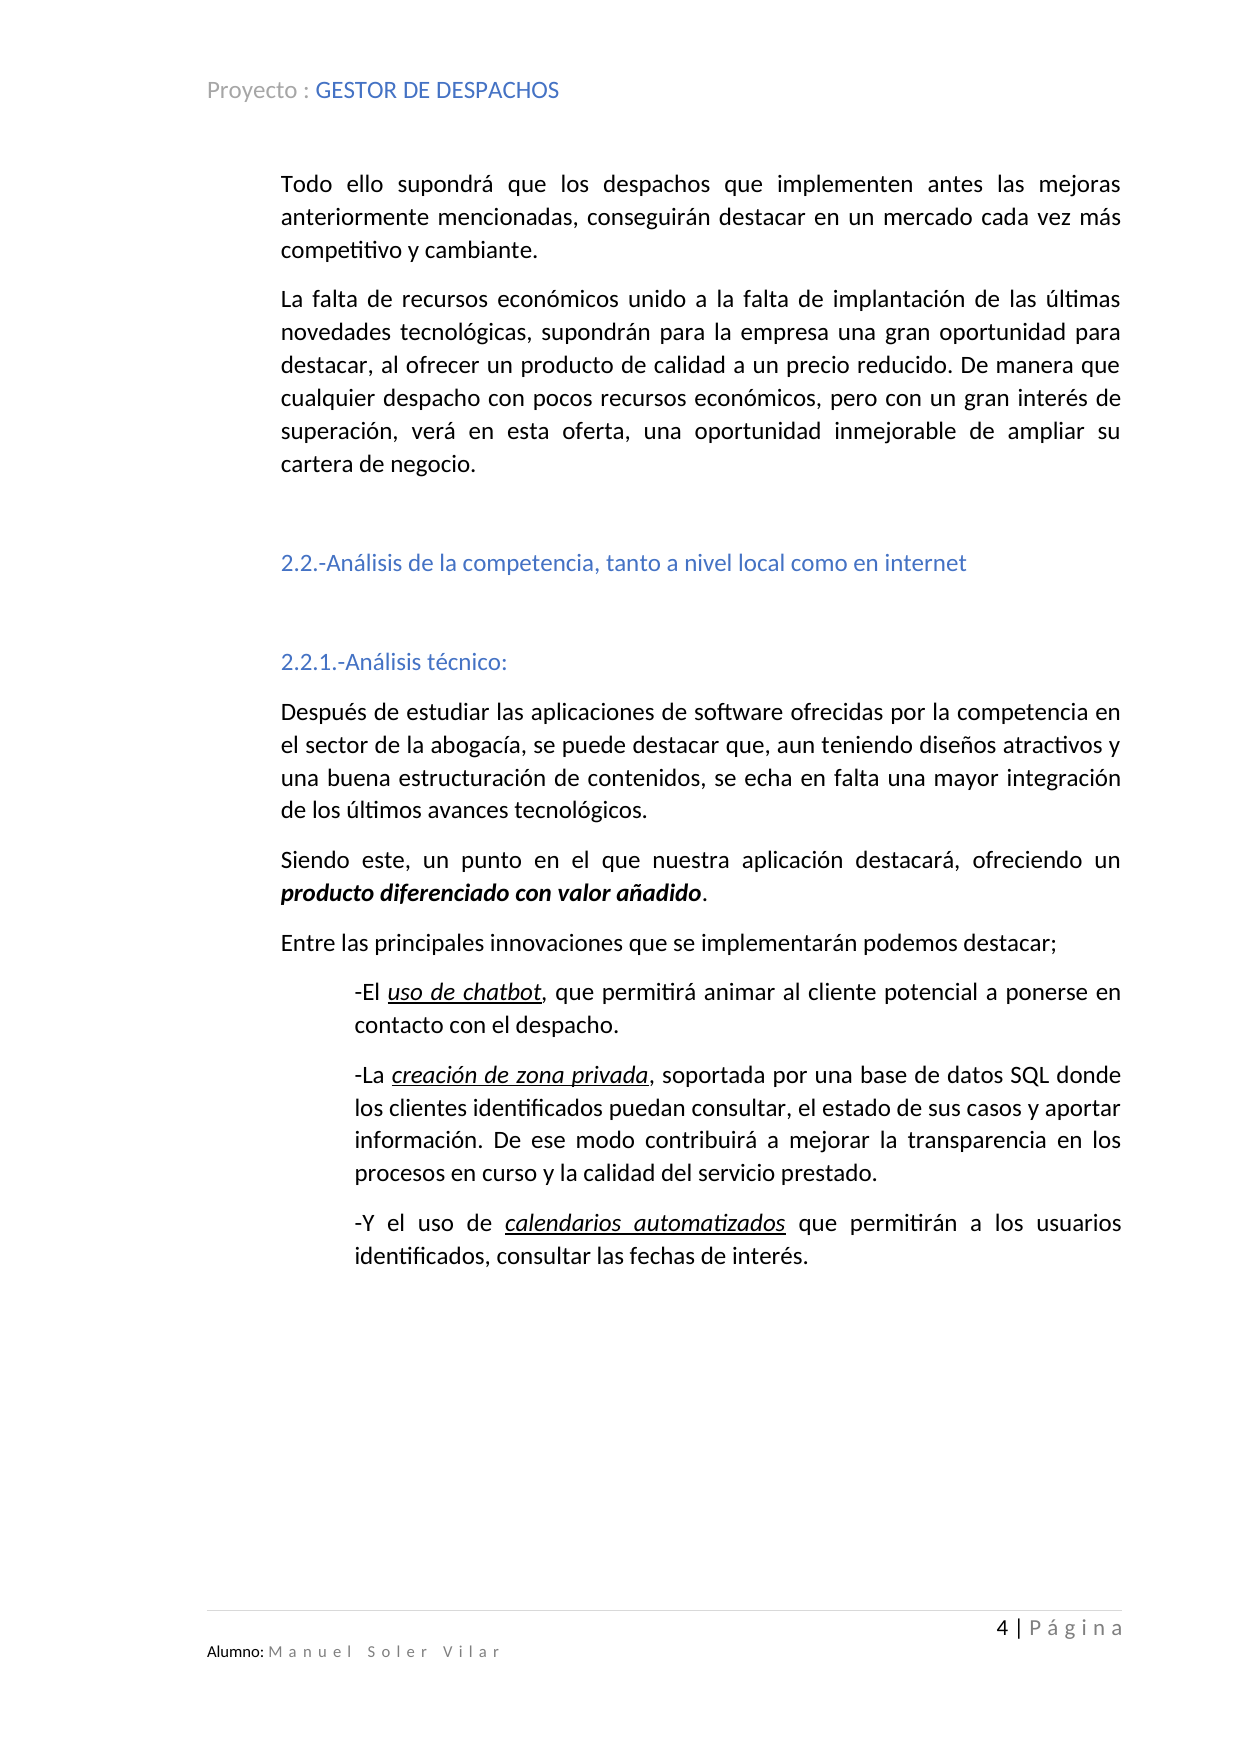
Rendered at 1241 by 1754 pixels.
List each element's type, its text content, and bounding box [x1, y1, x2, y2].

text La falta de recursos económicos unido a la falta de implantación de las últimas novedades tecnológicas, supondrán para la empresa una gran oportunidad para destacar, al ofrecer un producto de calidad a un precio reducido. De manera que cualquier despacho con pocos recursos económicos, pero con un gran interés de superación, verá en esta oferta, una oportunidad inmejorable de ampliar su cartera de negocio. [281, 283, 1122, 478]
text -Y el uso de calendarios automatizados que permitirán a los usuarios identificados, consultar las fechas de interés. [354, 1207, 1122, 1271]
text 2.2.-Análisis de la competencia, tanto a nivel local como en internet [281, 547, 1122, 578]
text Todo ello supondrá que los despachos que implementen antes las mejoras anteriormente mencionadas, conseguirán destacar en un mercado cada vez más competitivo y cambiante. [281, 168, 1122, 264]
text Después de estudiar las aplicaciones de software ofrecidas por la competencia en el sector de la abogacía, se puede destacar que, aun teniendo diseños atractivos y una buena estructuración de contenidos, se echa en falta una mayor integración de los últimos avances tecnológicos. [281, 696, 1122, 825]
text -El uso de chatbot, que permitirá animar al cliente potencial a ponerse en contacto con el despacho. [354, 976, 1122, 1040]
text Entre las principales innovaciones que se implementarán podemos destacar; [281, 927, 1122, 957]
text -La creación de zona privada, soportada por una base de datos SQL donde los clientes identificados puedan consultar, el estado de sus casos y aportar información. De ese modo contribuirá a mejorar la transparencia en los procesos en curso y la calidad del servicio prestado. [354, 1059, 1122, 1188]
text Siendo este, un punto en el que nuestra aplicación destacará, ofreciendo un producto diferenciado con valor añadido. [281, 844, 1122, 908]
text 2.2.1.-Análisis técnico: [281, 646, 1122, 677]
